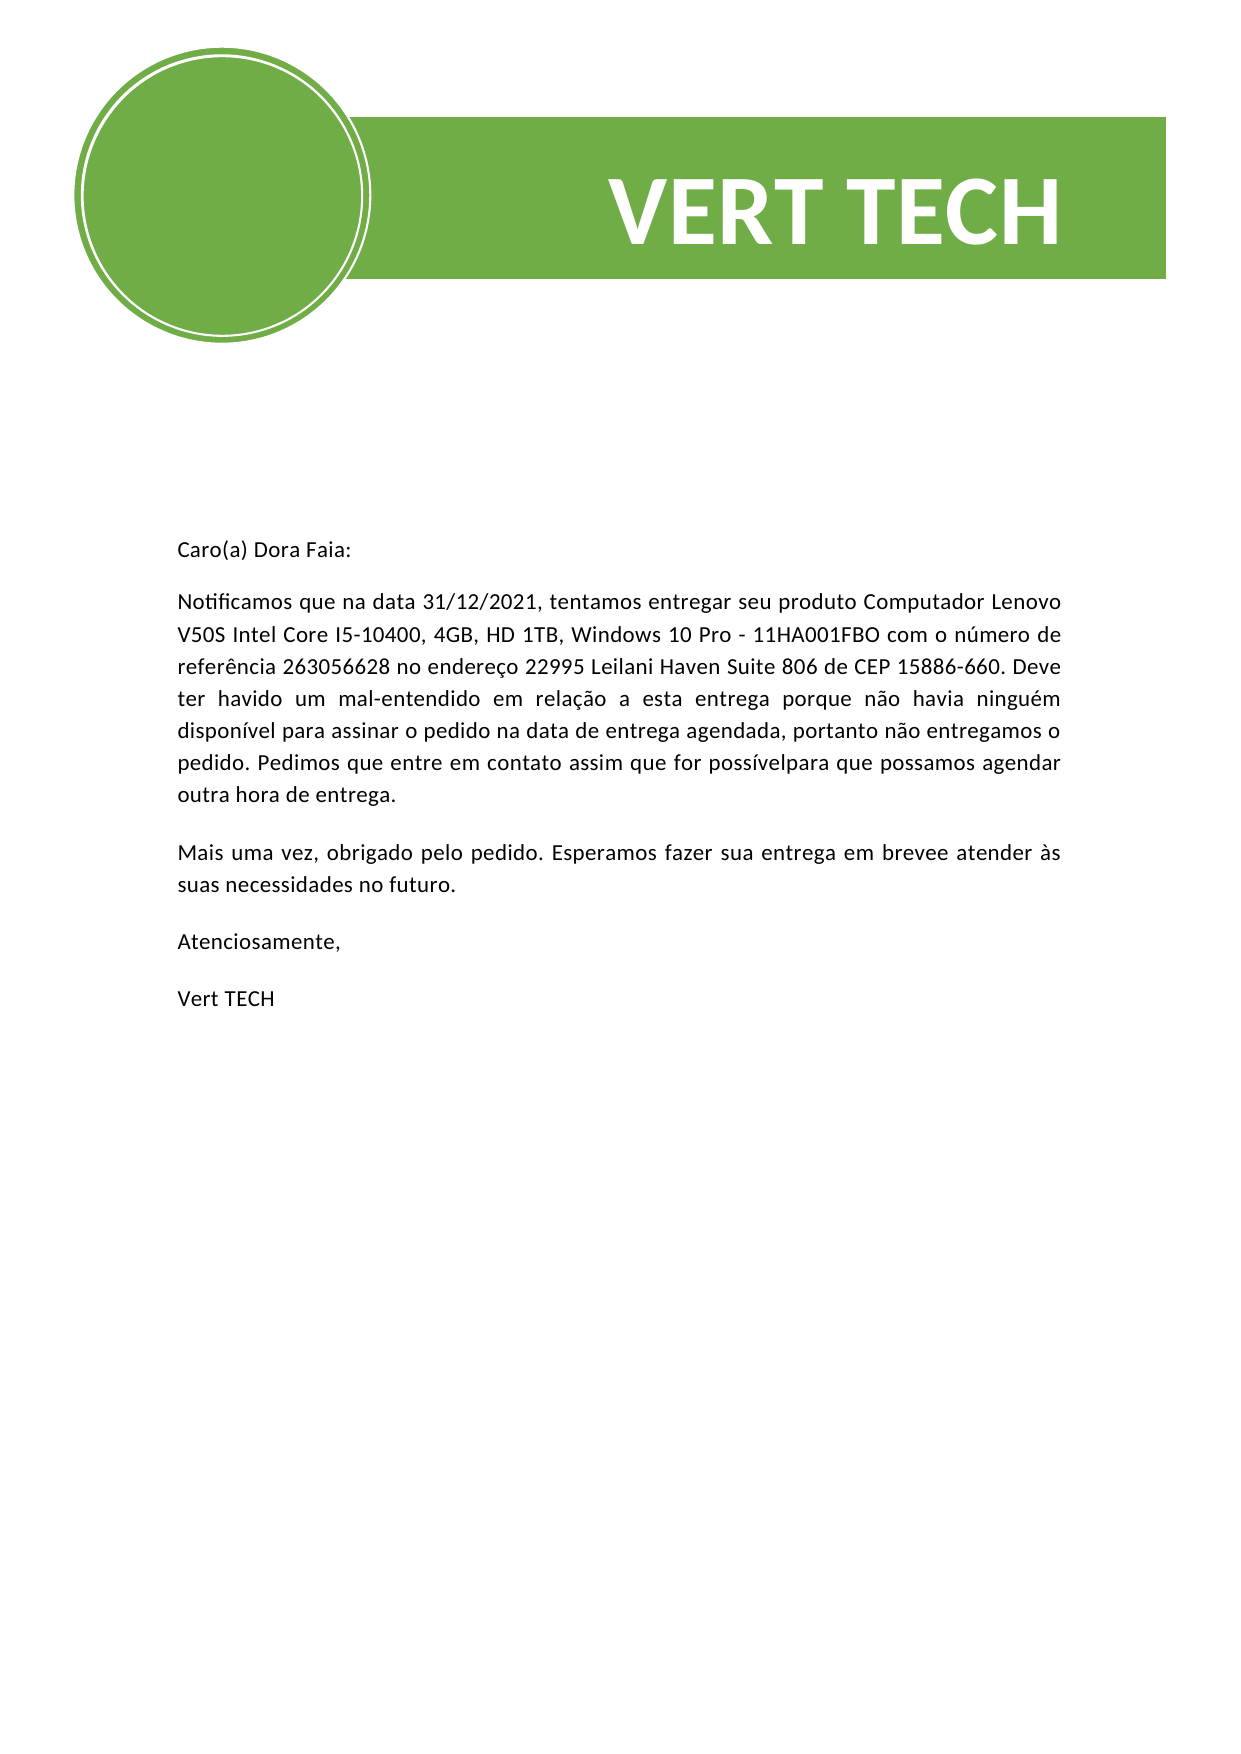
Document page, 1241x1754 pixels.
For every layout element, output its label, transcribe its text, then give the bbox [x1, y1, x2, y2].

text VERT TECH [177, 148, 1063, 270]
text Caro(a) Dora Faia: [177, 537, 1063, 562]
text Notificamos que na data 31/12/2021, tentamos entregar seu produto Computador Lenovo V50S Intel Core I5-10400, 4GB, HD 1TB, Windows 10 Pro - 11HA001FBO com o número de referência 263056628 no endereço 22995 Leilani Haven Suite 806 de CEP 15886-660. Deve ter havido um mal-entendido em relação a esta entrega porque não havia ninguém disponível para assinar o pedido na data de entrega agendada, portanto não entregamos o pedido. Pedimos que entre em contato assim que for possívelpara que possamos agendar outra hora de entrega. [177, 587, 1063, 809]
text Vert TECH [177, 984, 1063, 1012]
text Mais uma vez, obrigado pelo pedido. Esperamos fazer sua entrega em brevee atender às suas necessidades no futuro. [177, 838, 1063, 898]
text Atenciosamente, [177, 927, 1063, 955]
